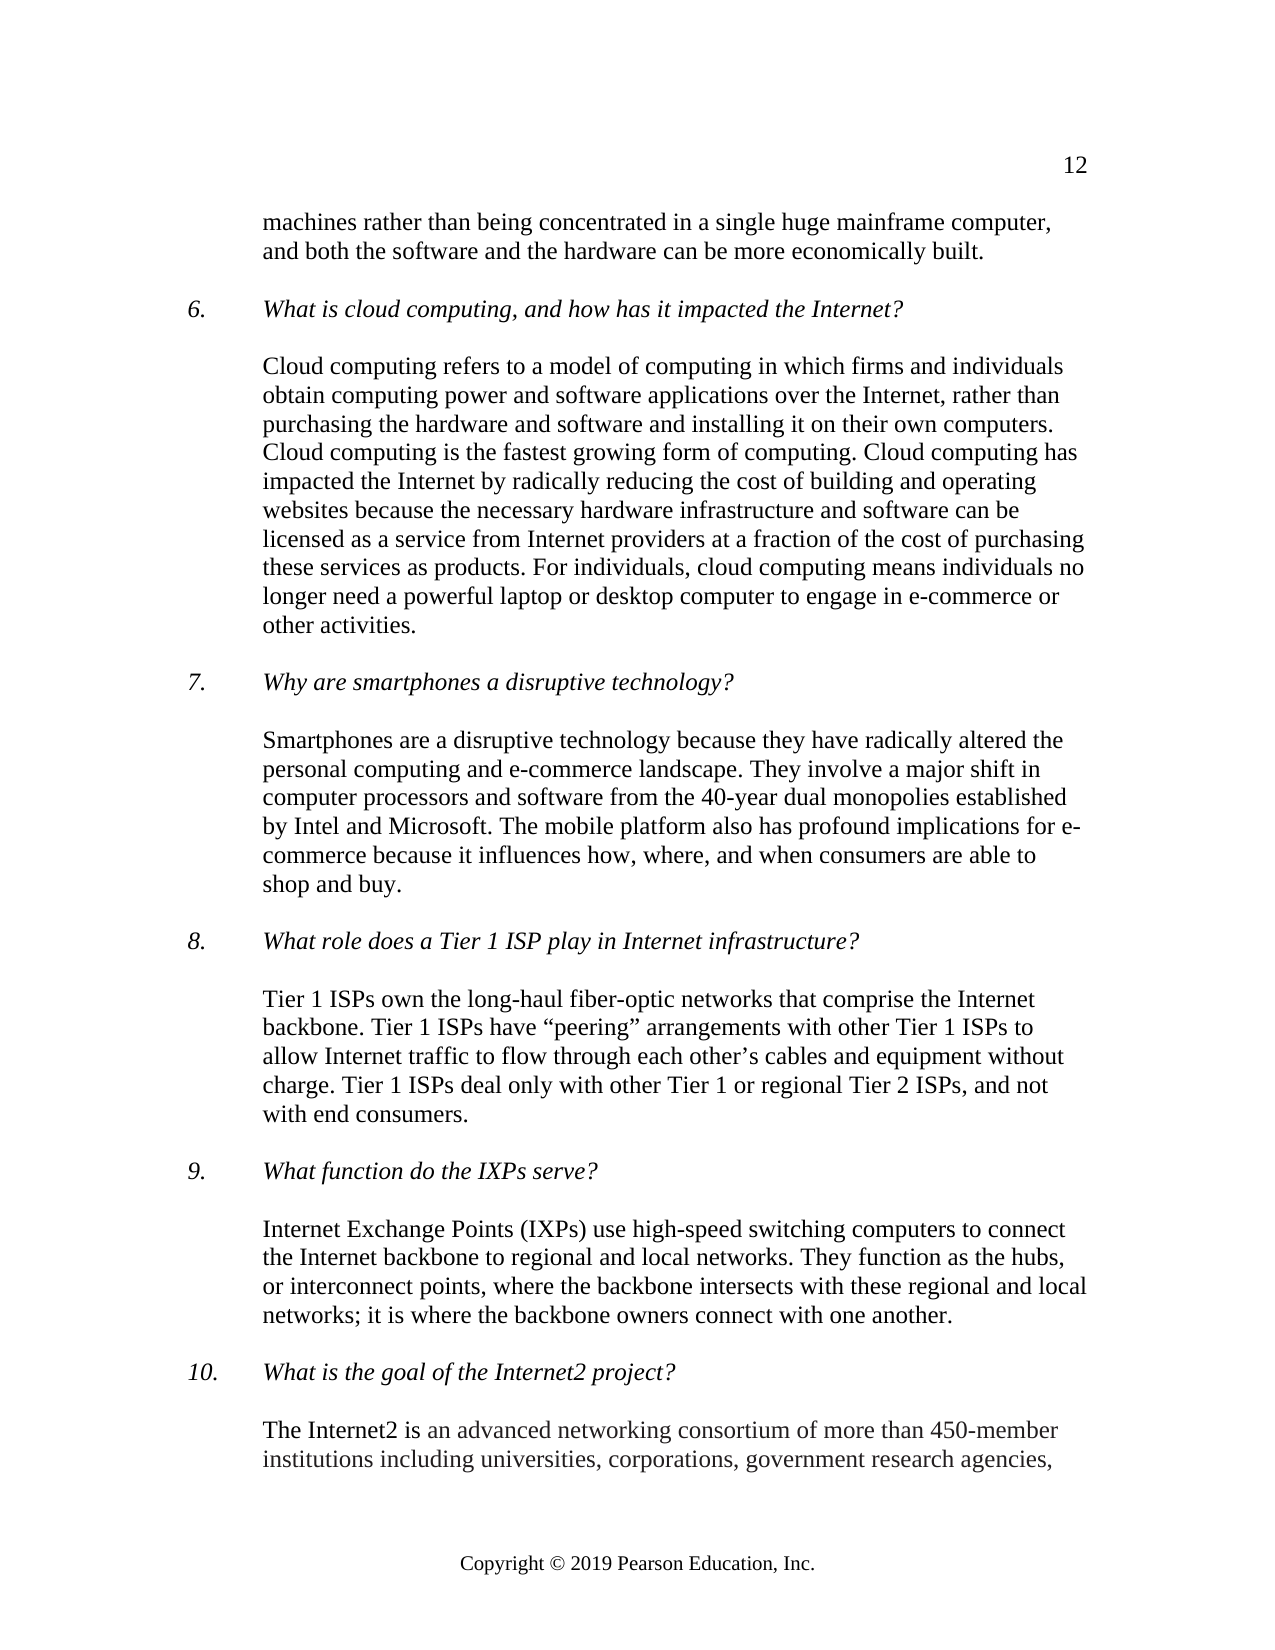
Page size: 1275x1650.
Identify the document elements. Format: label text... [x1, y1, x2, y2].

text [262, 207, 1087, 265]
list What is cloud computing, and how has it impacted the Internet? [187, 294, 1087, 322]
list Why are smartphones a disruptive technology? [187, 667, 1087, 696]
text Cloud computing refers to a model of computing in which firms and individuals obtain computing power and software applications over the Internet, rather than purchasing the hardware and software and installing it on their own computers. Cloud computing is the fastest growing form of computing. Cloud computing has impacted the Internet by radically reducing the cost of building and operating websites because the necessary hardware infrastructure and software can be licensed as a service from Internet providers at a fraction of the cost of purchasing these services as products. For individuals, cloud computing means individuals no longer need a powerful laptop or desktop computer to engage in e-commerce or other activities. [262, 351, 1087, 639]
list What function do the IXPs serve? [187, 1156, 1087, 1185]
list What is the goal of the Internet2 project? [187, 1357, 1087, 1386]
text Smartphones are a disruptive technology because they have radically altered the personal computing and e-commerce landscape. They involve a major shift in computer processors and software from the 40-year dual monopolies established by Intel and Microsoft. The mobile platform also has profound implications for e-commerce because it influences how, where, and when consumers are able to shop and buy. [262, 725, 1087, 897]
text Tier 1 ISPs own the long-haul fiber-optic networks that comprise the Internet backbone. Tier 1 ISPs have “peering” arrangements with other Tier 1 ISPs to allow Internet traffic to flow through each other’s cables and equipment without charge. Tier 1 ISPs deal only with other Tier 1 or regional Tier 2 ISPs, and not with end consumers. [262, 984, 1087, 1127]
text Internet Exchange Points (IXPs) use high-speed switching computers to connect the Internet backbone to regional and local networks. They function as the hubs, or interconnect points, where the backbone intersects with these regional and local networks; it is where the backbone owners connect with one another. [262, 1214, 1087, 1329]
list What role does a Tier 1 ISP play in Internet infrastructure? [187, 926, 1087, 955]
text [262, 1415, 1087, 1472]
